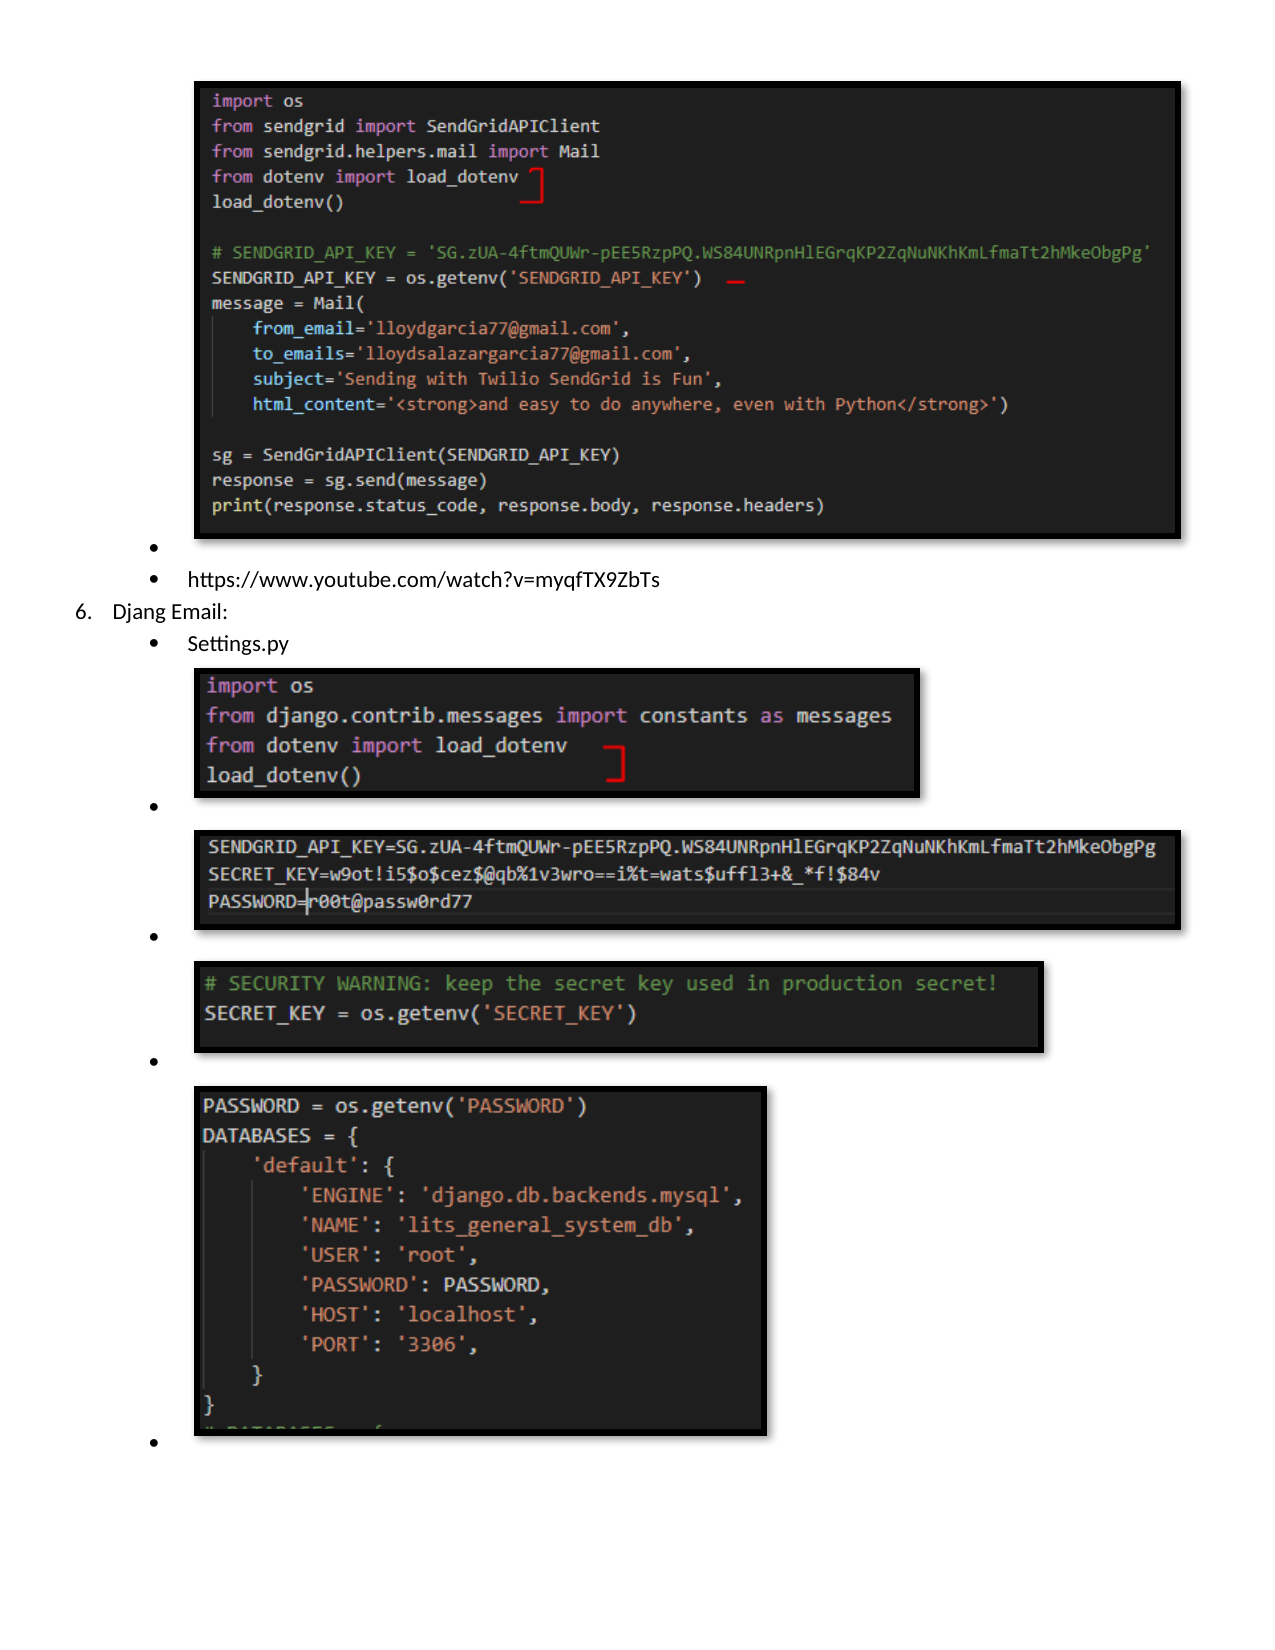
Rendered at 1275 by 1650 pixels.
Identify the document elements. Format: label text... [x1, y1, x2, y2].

picture [200, 836, 1175, 924]
picture [200, 674, 914, 791]
picture [200, 967, 1038, 1047]
list Settings.py [150, 629, 1200, 658]
picture [200, 1092, 761, 1429]
picture [200, 88, 1175, 533]
list https://www.youtube.com/watch?v=myqfTX9ZbTs [150, 565, 1200, 593]
list Djang Email: [75, 597, 1200, 625]
